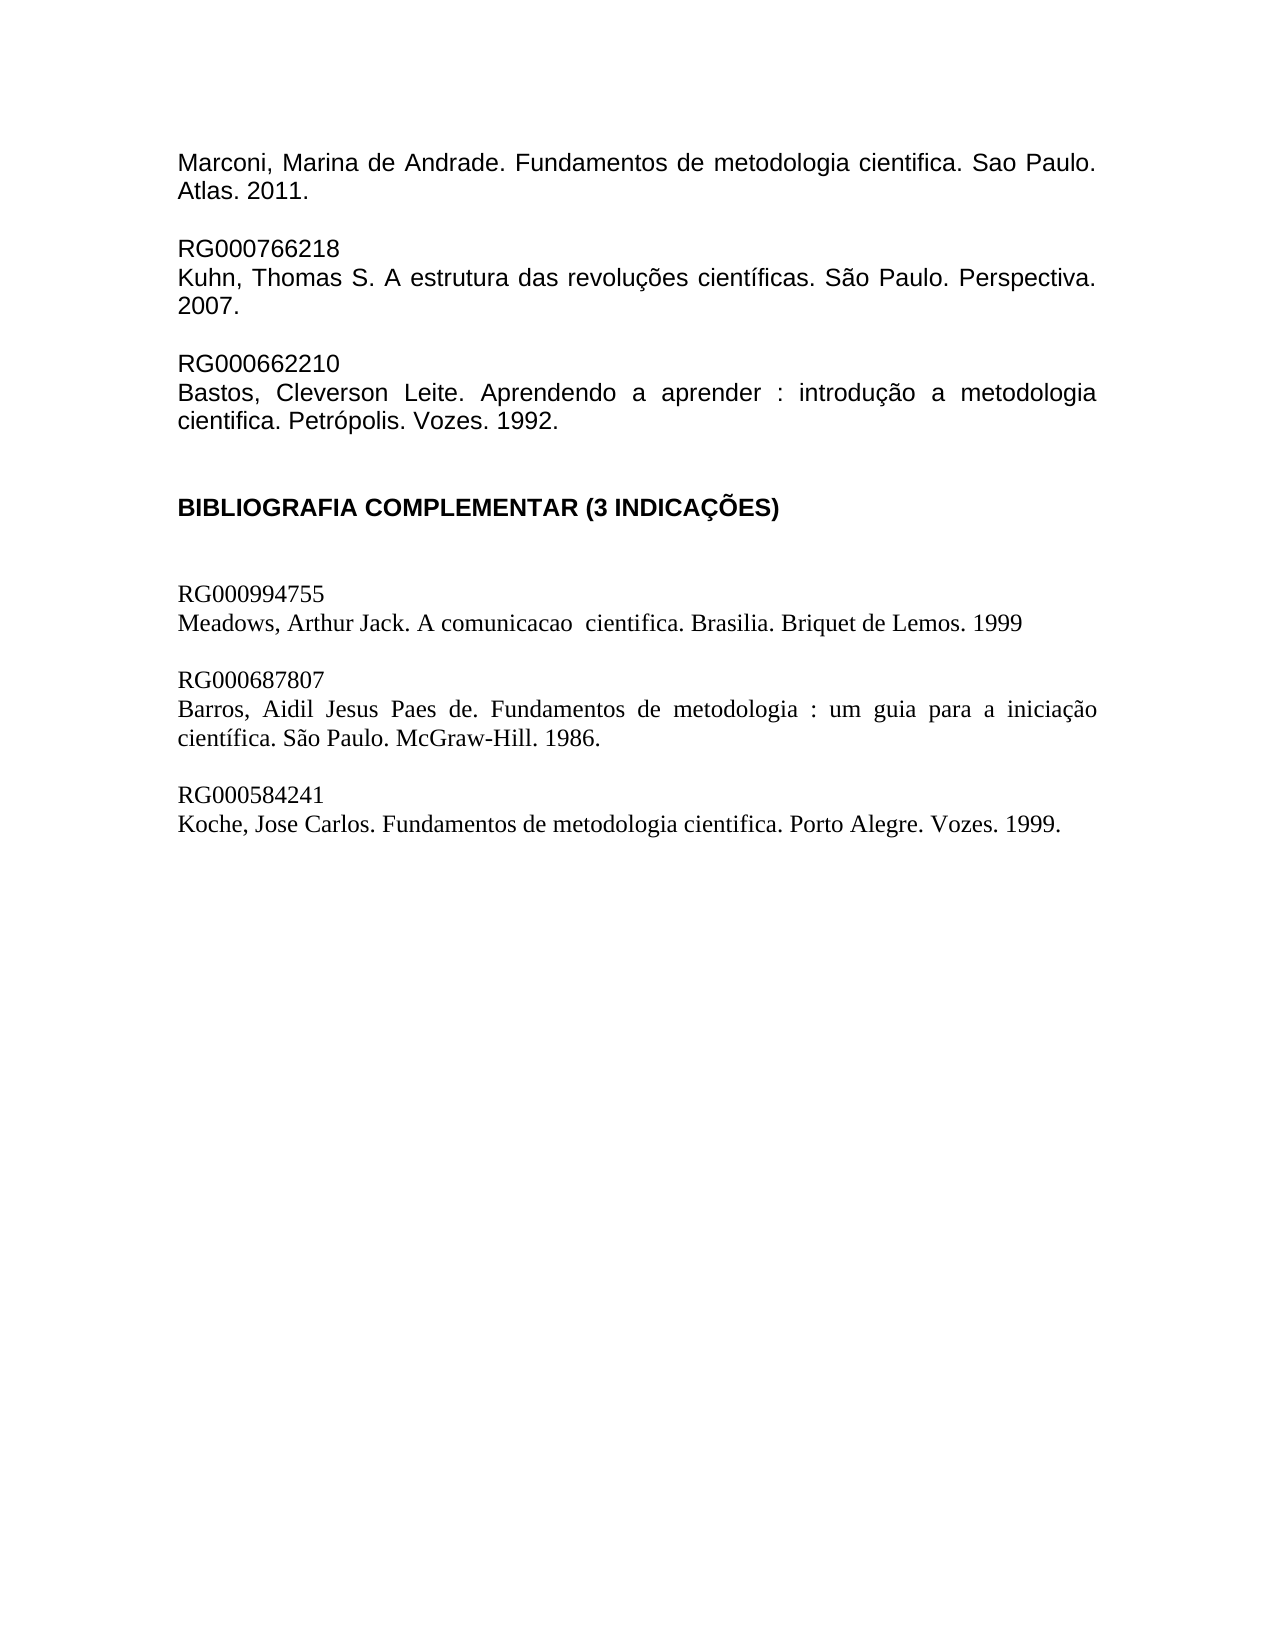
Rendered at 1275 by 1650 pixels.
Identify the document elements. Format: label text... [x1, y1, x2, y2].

text Barros, Aidil Jesus Paes de. Fundamentos de metodologia : um guia para a iniciação científica. São Paulo. McGraw-Hill. 1986. [177, 694, 1098, 751]
text Meadows, Arthur Jack. A comunicacao cientifica. Brasilia. Briquet de Lemos. 1999 [177, 608, 1098, 636]
text Bastos, Cleverson Leite. Aprendendo a aprender : introdução a metodologia cientifica. Petrópolis. Vozes. 1992. [177, 378, 1098, 435]
text RG000687807 [177, 665, 1098, 694]
text RG000994755 [177, 579, 1098, 608]
text Marconi, Marina de Andrade. Fundamentos de metodologia cientifica. Sao Paulo. Atlas. 2011. [177, 148, 1098, 205]
text Koche, Jose Carlos. Fundamentos de metodologia cientifica. Porto Alegre. Vozes. 1999. [177, 809, 1098, 838]
text Kuhn, Thomas S. A estrutura das revoluções científicas. São Paulo. Perspectiva. 2007. [177, 263, 1098, 320]
text RG000584241 [177, 780, 1098, 809]
text BIBLIOGRAFIA COMPLEMENTAR (3 INDICAÇÕES) [177, 493, 1098, 521]
text RG000766218 [177, 234, 1098, 263]
text RG000662210 [177, 349, 1098, 378]
